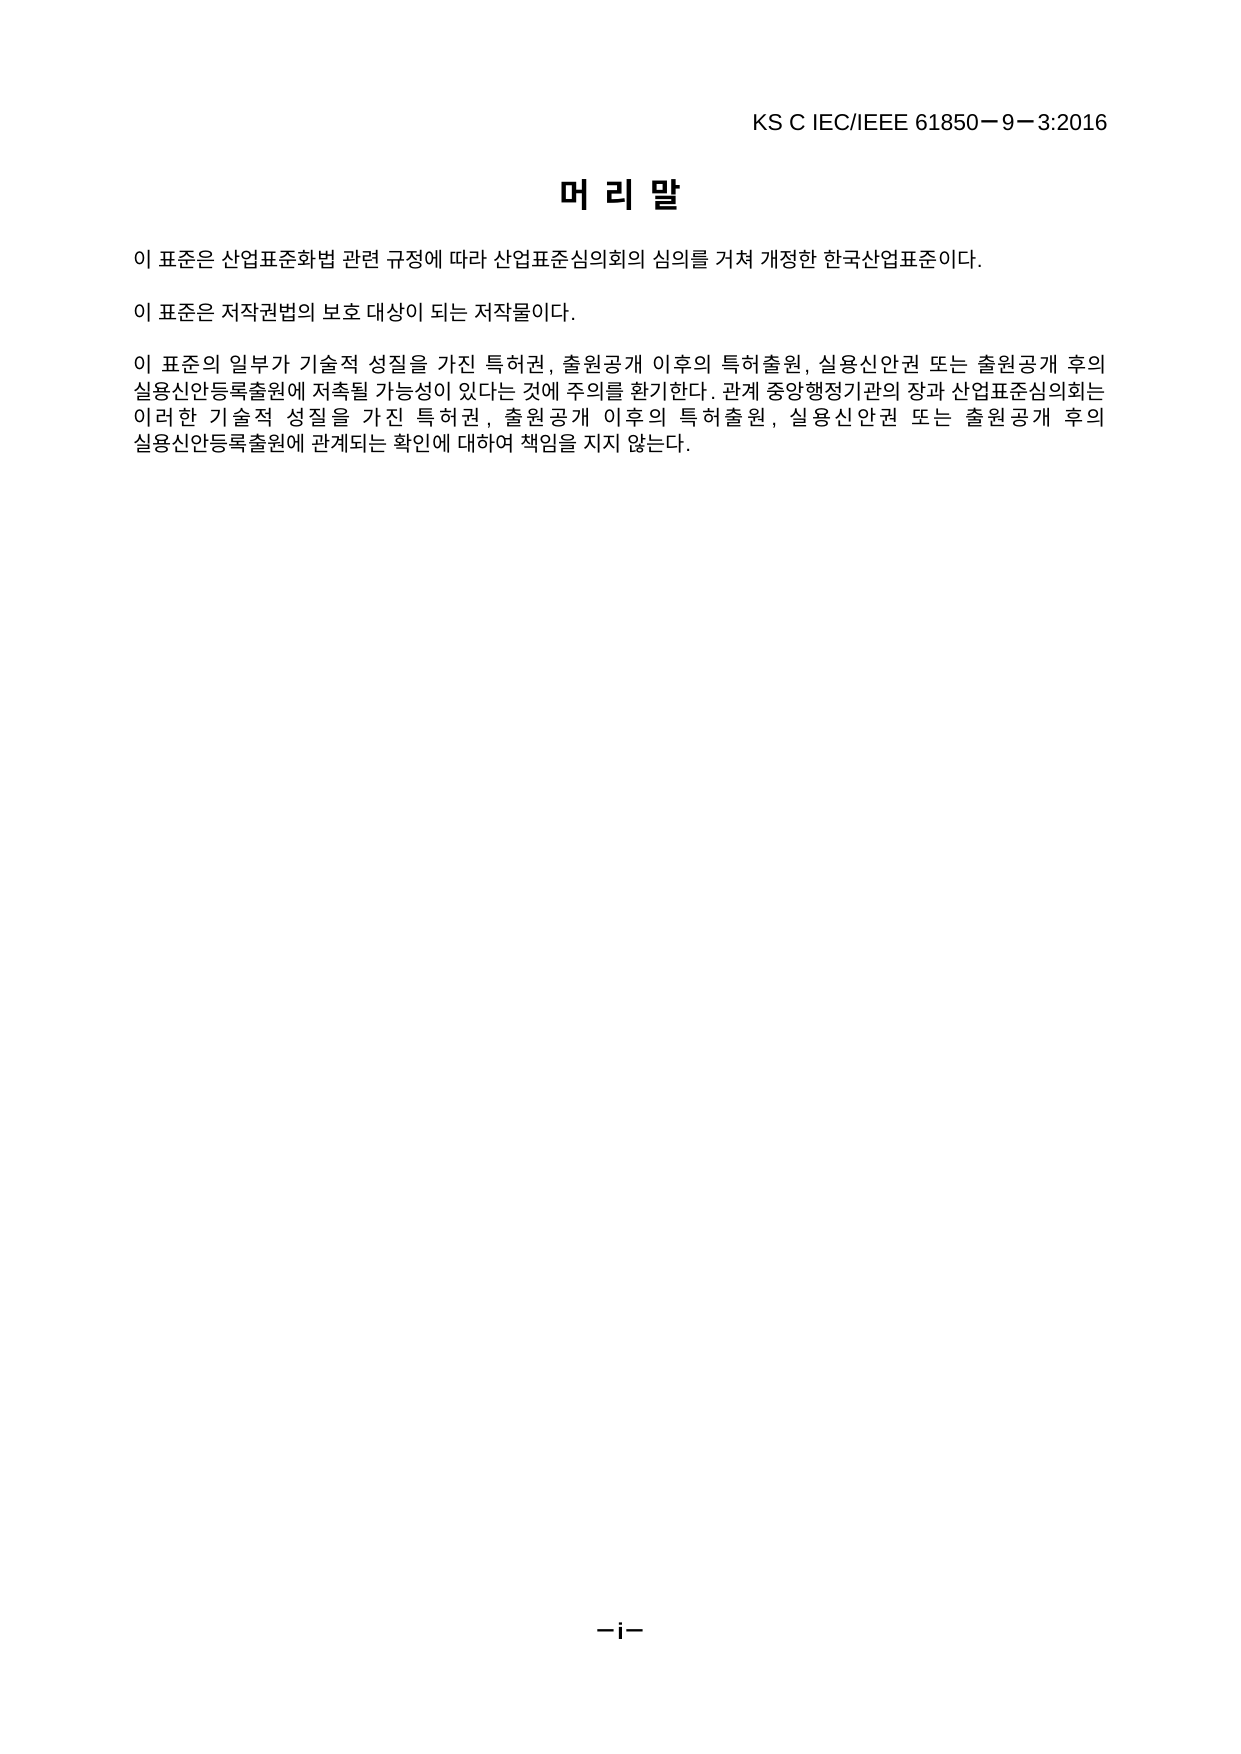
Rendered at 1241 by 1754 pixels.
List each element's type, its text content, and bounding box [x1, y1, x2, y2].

list 이 표준은 산업표준화법 관련 규정에 따라 산업표준심의회의 심의를 거쳐 개정한 한국산업표준이다. [133, 248, 1107, 272]
list 머 리 말 [133, 168, 1107, 217]
list 이 표준의 일부가 기술적 성질을 가진 특허권, 출원공개 이후의 특허출원, 실용신안권 또는 출원공개 후의 실용신안등록출원에 저촉될 가능성이 있다는 것에 주의를 환기한다. 관계 중앙행정기관의 장과 산업표준심의회는 이러한 기술적 성질을 가진 특허권, 출원공개 이후의 특허출원, 실용신안권 또는 출원공개 후의 실용신안등록출원에 관계되는 확인에 대하여 책임을 지지 않는다. [133, 353, 1107, 456]
list 이 표준은 저작권법의 보호 대상이 되는 저작물이다. [133, 300, 1107, 324]
